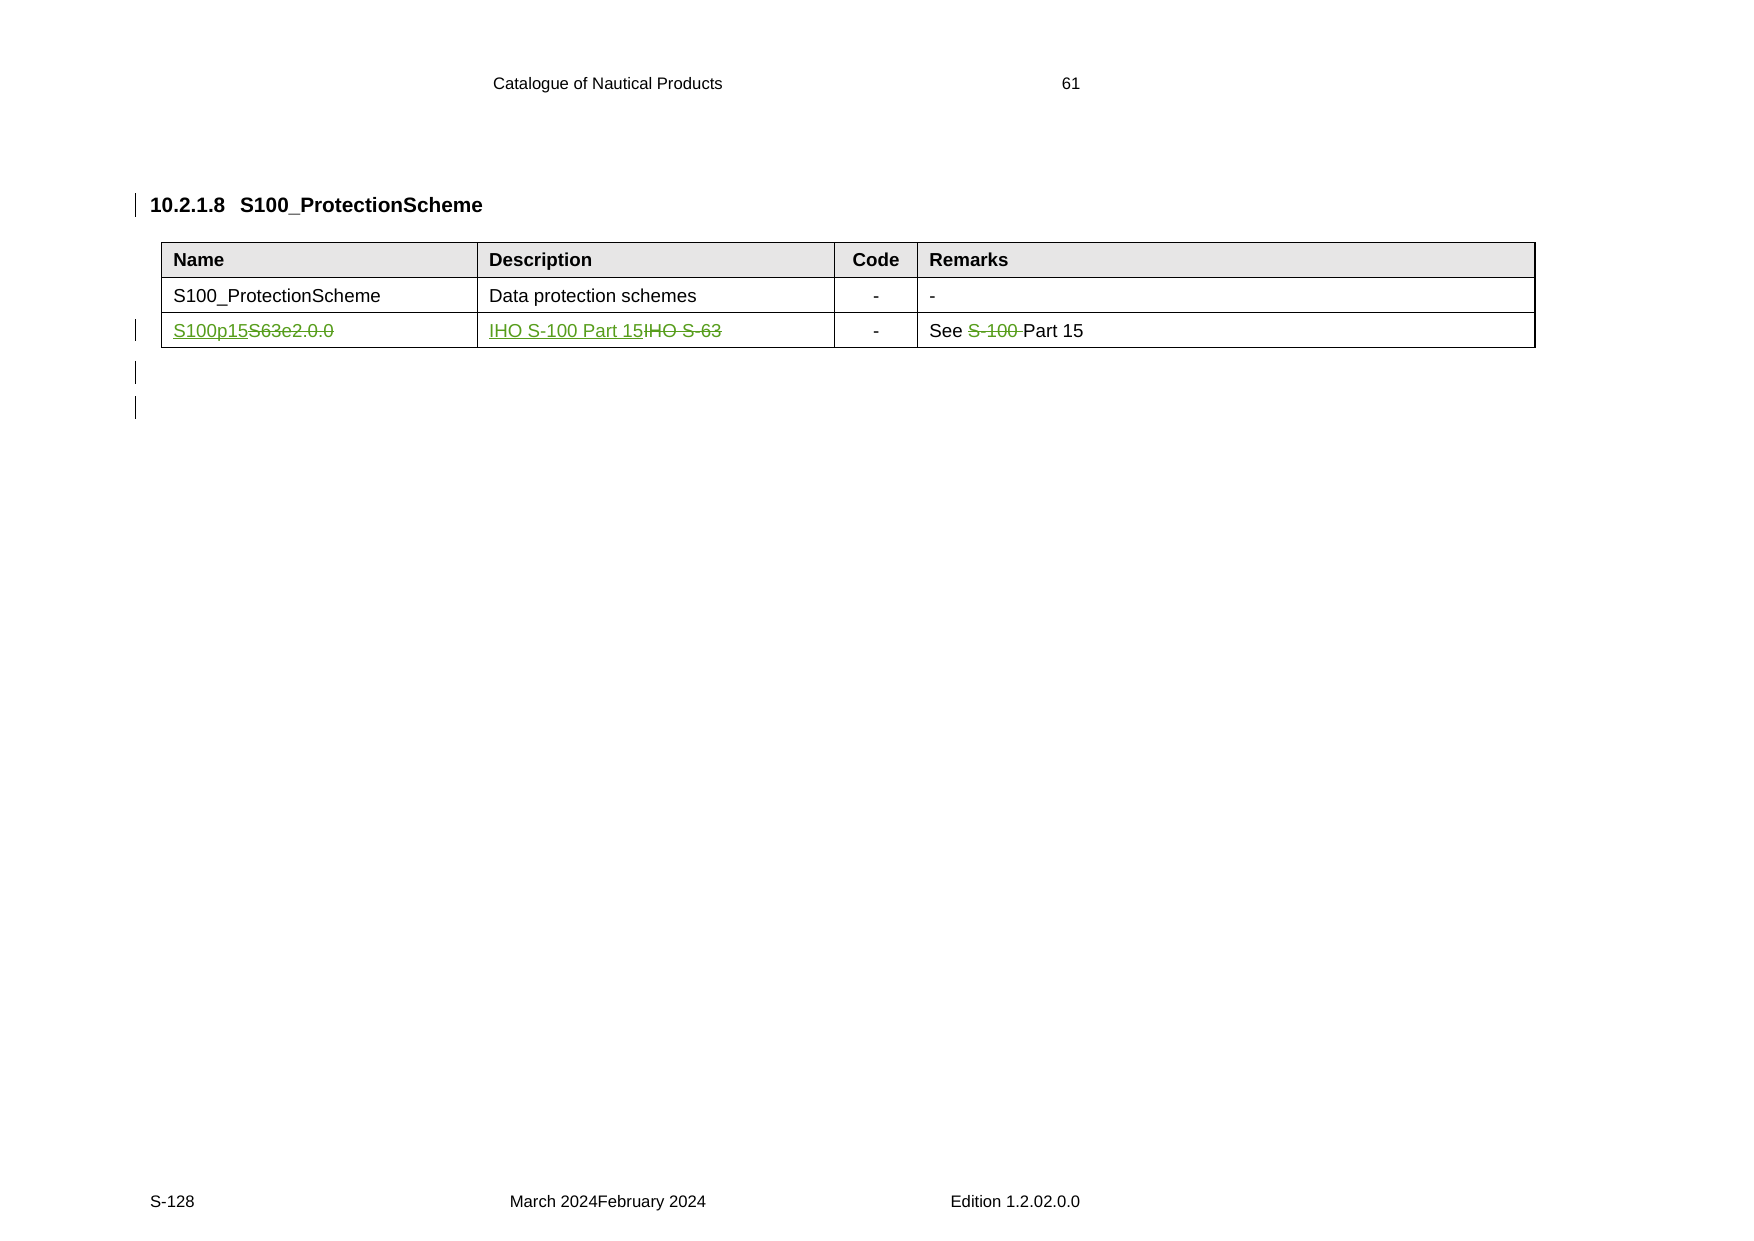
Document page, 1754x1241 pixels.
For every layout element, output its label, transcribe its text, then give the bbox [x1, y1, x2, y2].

table_cell See Part 15 [918, 313, 1534, 347]
table_cell Data protection schemes [478, 278, 834, 312]
table_header Remarks [918, 243, 1534, 277]
table_header Name [162, 243, 477, 277]
subtitle S100_ProtectionScheme [150, 193, 1604, 217]
table_header Code [835, 243, 917, 277]
table_cell [478, 313, 834, 347]
table_header Description [478, 243, 834, 277]
table_cell S100_ProtectionScheme [162, 278, 477, 312]
table_cell [162, 313, 477, 347]
